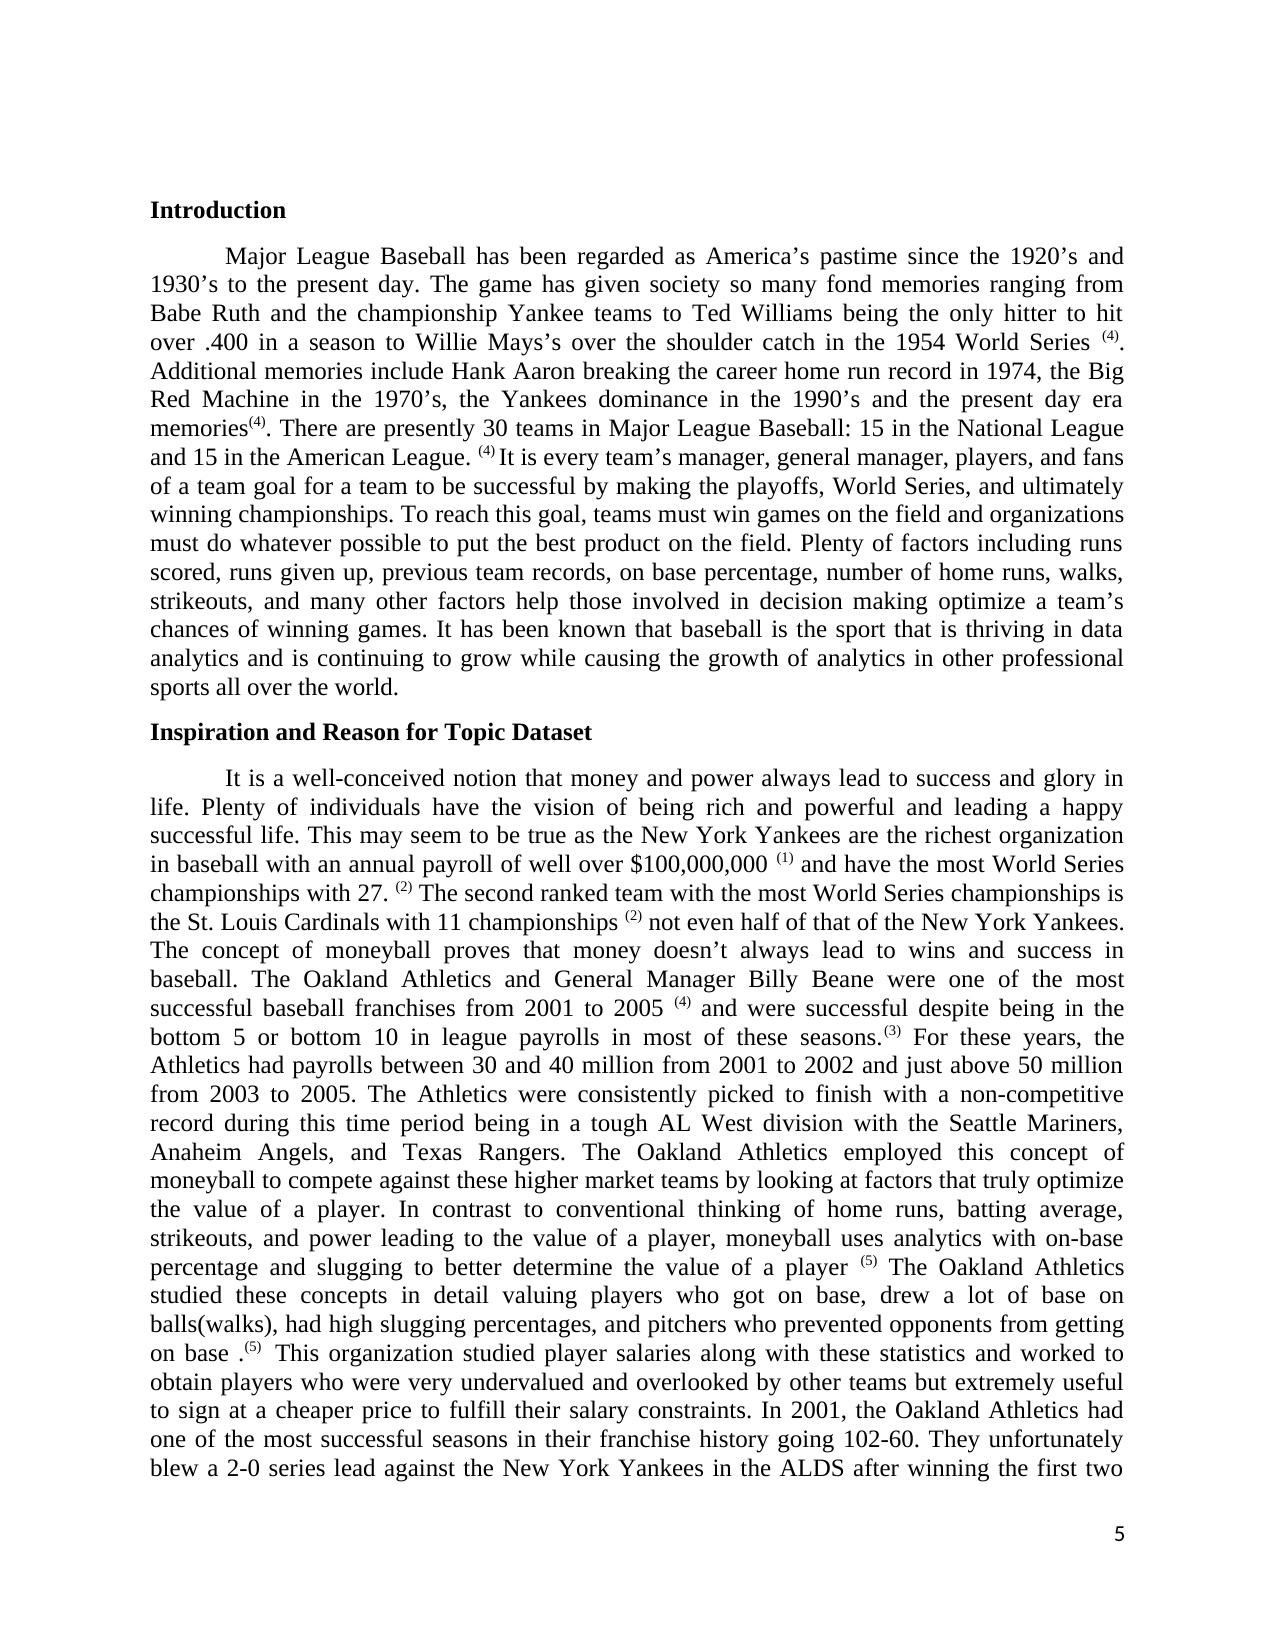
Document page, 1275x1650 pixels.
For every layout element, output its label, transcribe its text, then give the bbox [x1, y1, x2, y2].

text Major League Baseball has been regarded as America’s pastime since the 1920’s and 1930’s to the present day. The game has given society so many fond memories ranging from Babe Ruth and the championship Yankee teams to Ted Williams being the only hitter to hit over .400 in a season to Willie Mays’s over the shoulder catch in the 1954 World Series (4). Additional memories include Hank Aaron breaking the career home run record in 1974, the Big Red Machine in the 1970’s, the Yankees dominance in the 1990’s and the present day era memories(4). There are presently 30 teams in Major League Baseball: 15 in the National League and 15 in the American League. (4) It is every team’s manager, general manager, players, and fans of a team goal for a team to be successful by making the playoffs, World Series, and ultimately winning championships. To reach this goal, teams must win games on the field and organizations must do whatever possible to put the best product on the field. Plenty of factors including runs scored, runs given up, previous team records, on base percentage, number of home runs, walks, strikeouts, and many other factors help those involved in decision making optimize a team’s chances of winning games. It has been known that baseball is the sport that is thriving in data analytics and is continuing to grow while causing the growth of analytics in other professional sports all over the world. [150, 241, 1125, 701]
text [150, 763, 1125, 1482]
text Inspiration and Reason for Topic Dataset [150, 717, 1125, 746]
text Introduction [150, 195, 1125, 224]
